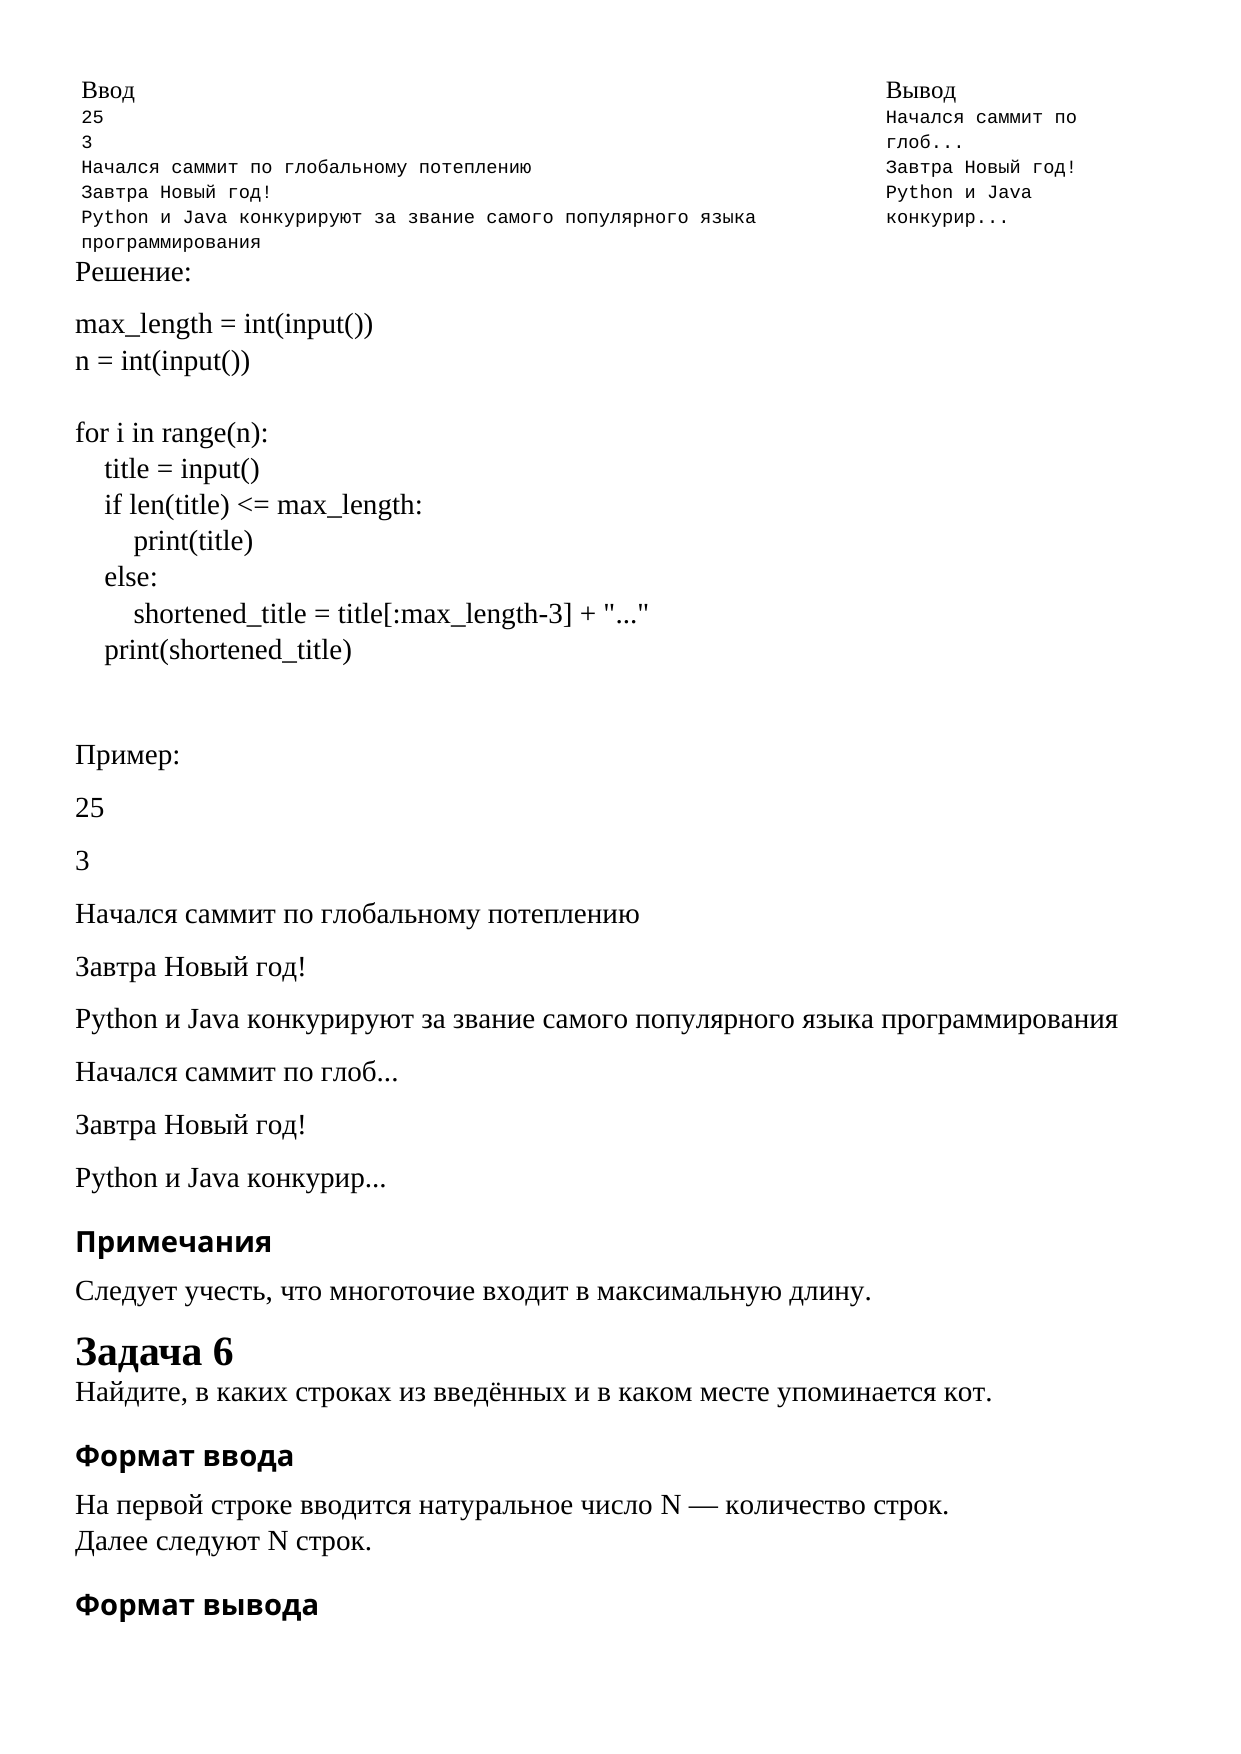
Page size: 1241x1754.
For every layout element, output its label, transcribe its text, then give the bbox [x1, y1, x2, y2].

text Формат ввода [75, 1435, 1165, 1475]
text Примечания [75, 1221, 1165, 1261]
text Начался саммит по глоб... [75, 1054, 1165, 1088]
text 25 [75, 790, 1165, 824]
text Найдите, в каких строках из введённых и в каком месте упоминается кот. [75, 1374, 1165, 1408]
text Начался саммит по глобальному потеплению [75, 896, 1165, 929]
text На первой строке вводится натуральное число N — количество строк. Далее следуют N строк. [75, 1487, 1165, 1557]
table_header Ввод [75, 75, 879, 104]
text Завтра Новый год! [75, 1107, 1165, 1141]
text Python и Java конкурир... [75, 1160, 1165, 1193]
text Пример: [75, 737, 1165, 771]
text 3 [75, 843, 1165, 877]
table_header Вывод [879, 75, 1156, 104]
text Формат вывода [75, 1585, 1165, 1624]
text max_length = int(input()) n = int(input()) for i in range(n): title = input() if len(title) <= max_length: print(title) else: shortened_title = title[:max_length-3] + "..." print(shortened_title) [75, 307, 1165, 665]
text Python и Java конкурируют за звание самого популярного языка программирования [75, 1002, 1165, 1035]
text Задача 6 [75, 1326, 1153, 1374]
text Решение: [75, 254, 1165, 287]
table_cell 25 3 Начался саммит по глобальному потеплению Завтра Новый год! Python и Java конкурируют за звание самого популярного языка программирования [75, 104, 879, 254]
text Завтра Новый год! [75, 949, 1165, 982]
text Следует учесть, что многоточие входит в максимальную длину. [75, 1273, 1165, 1307]
table_cell Начался саммит по глоб... Завтра Новый год! Python и Java конкурир... [879, 104, 1156, 254]
